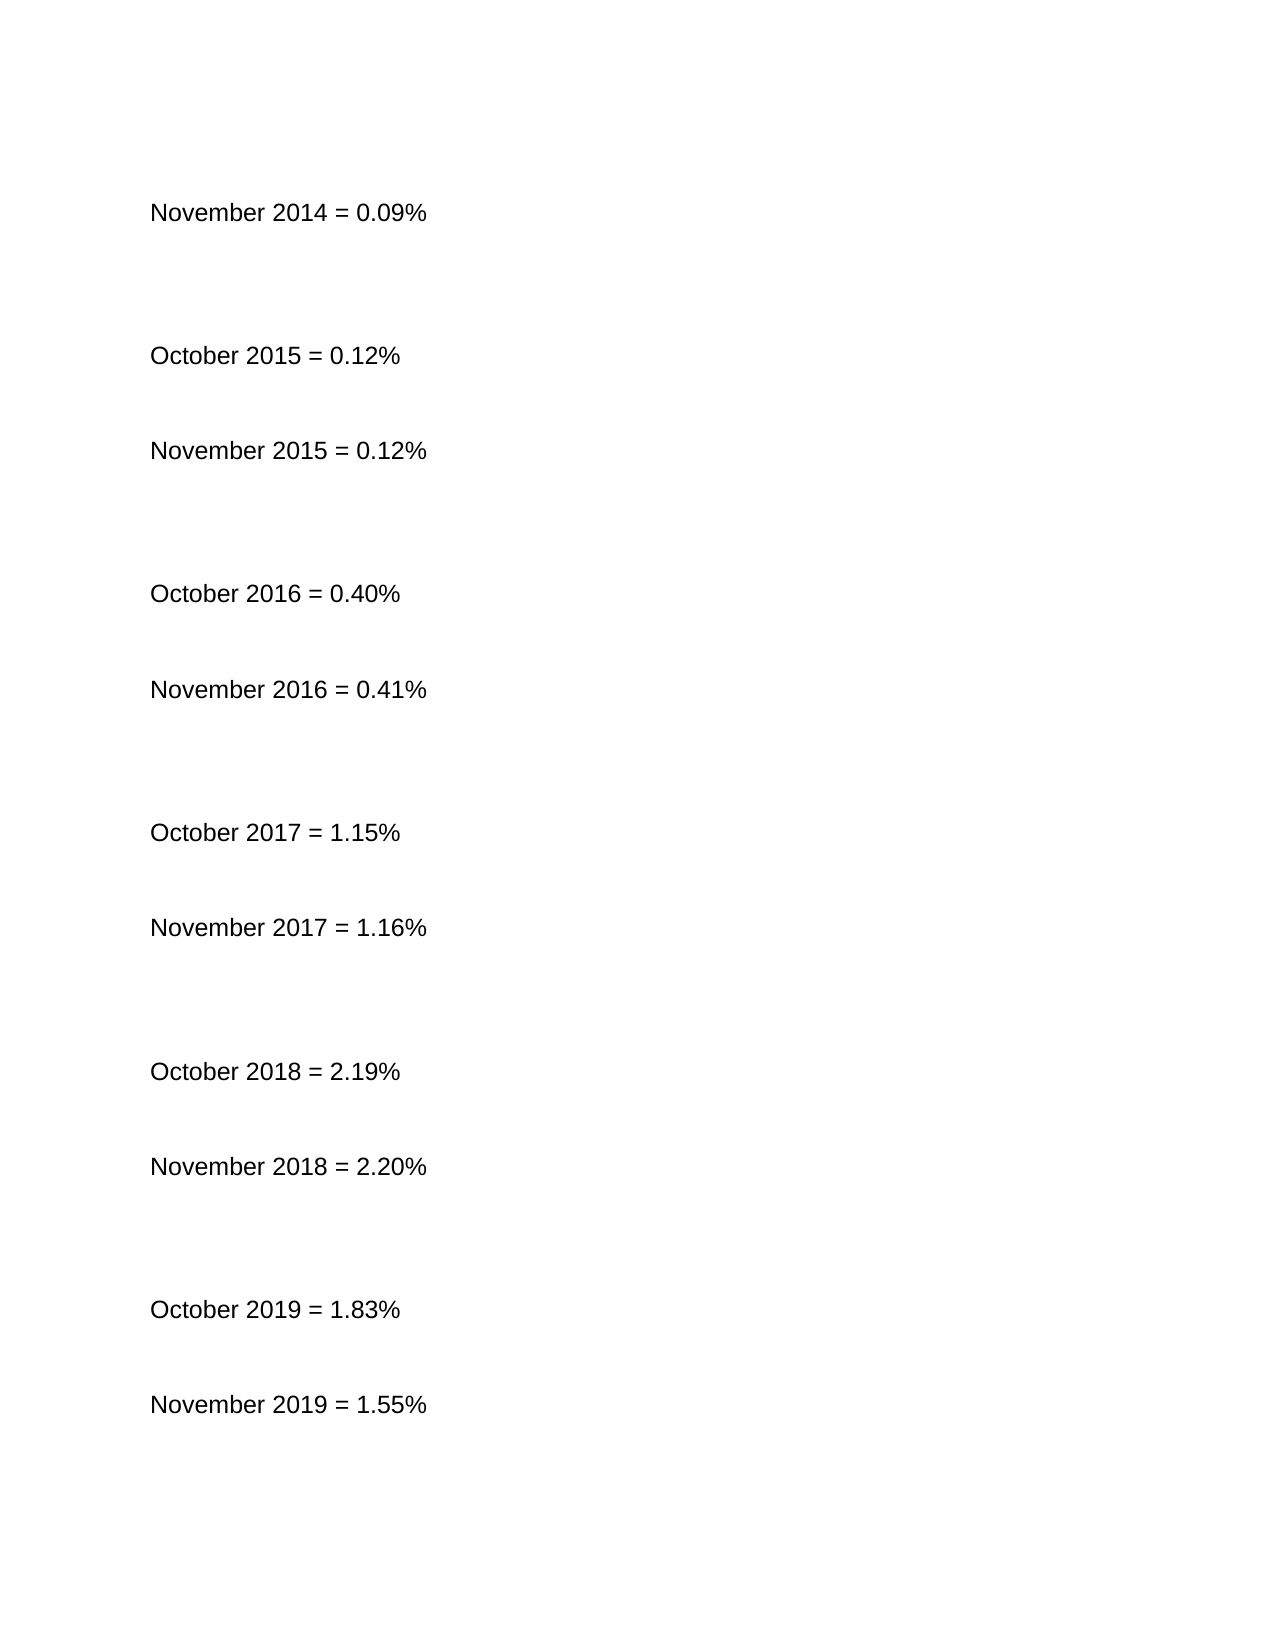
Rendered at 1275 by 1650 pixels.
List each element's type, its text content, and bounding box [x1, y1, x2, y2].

text October 2018 = 2.19% [150, 1056, 1125, 1085]
text October 2017 = 1.15% [150, 818, 1125, 847]
text November 2014 = 0.09% [150, 198, 1125, 226]
text November 2016 = 0.41% [150, 675, 1125, 703]
text November 2019 = 1.55% [150, 1390, 1125, 1419]
text October 2015 = 0.12% [150, 341, 1125, 369]
text November 2017 = 1.16% [150, 913, 1125, 942]
text November 2015 = 0.12% [150, 436, 1125, 465]
text October 2019 = 1.83% [150, 1295, 1125, 1324]
text November 2018 = 2.20% [150, 1152, 1125, 1181]
text October 2016 = 0.40% [150, 579, 1125, 608]
